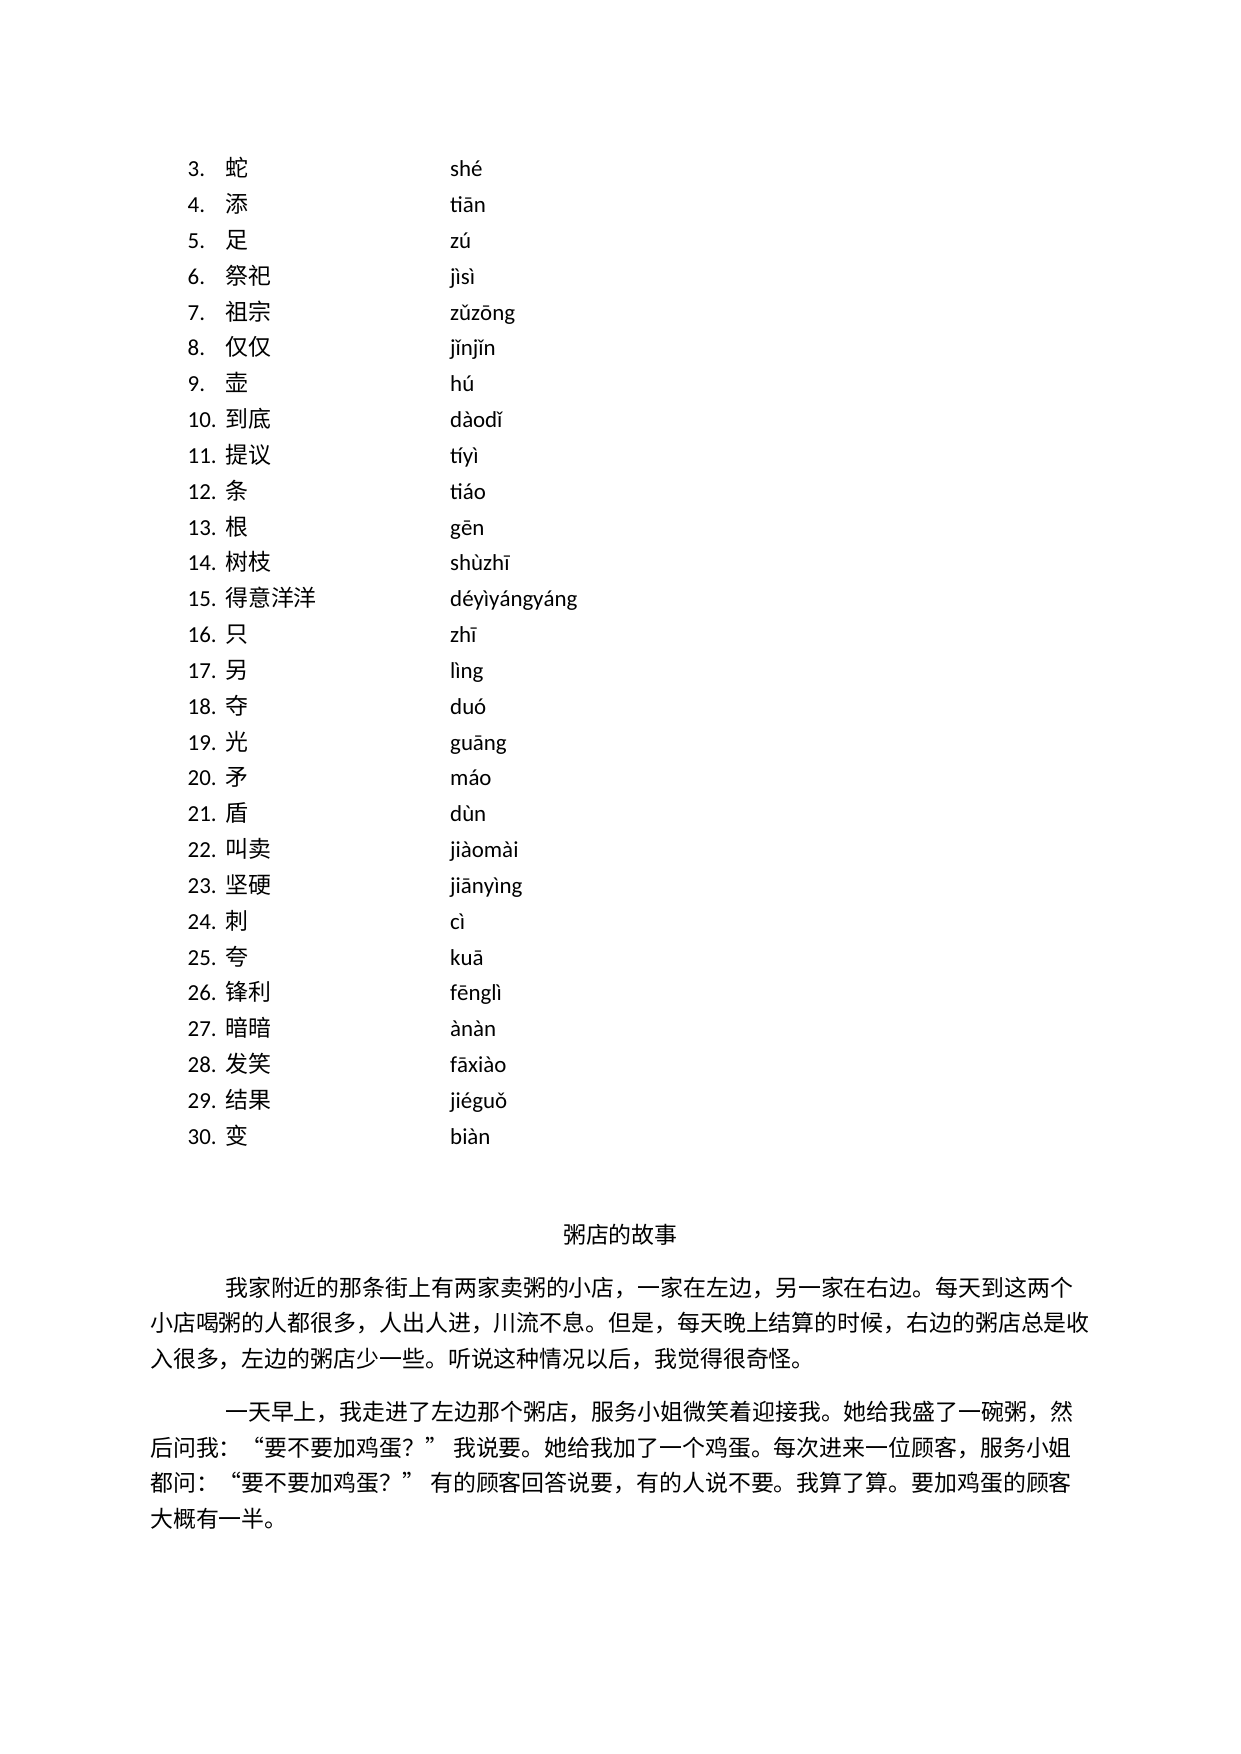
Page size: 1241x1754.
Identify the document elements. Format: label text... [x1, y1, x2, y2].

list 得意洋洋 déyìyángyáng [187, 580, 1090, 613]
list 坚硬 jiānyìng [187, 867, 1090, 900]
list 另 lìng [187, 652, 1090, 685]
list 结果 jiéguǒ [187, 1082, 1090, 1115]
list 发笑 fāxiào [187, 1046, 1090, 1079]
list 根 gēn [187, 508, 1090, 542]
list 夸 kuā [187, 938, 1090, 972]
list 光 guāng [187, 723, 1090, 757]
list 树枝 shùzhī [187, 544, 1090, 577]
text 粥店的故事 [150, 1217, 1090, 1250]
list 条 tiáo [187, 472, 1090, 506]
list 锋利 fēnglì [187, 974, 1090, 1007]
list 足 zú [187, 222, 1090, 255]
list 仅仅 jǐnjǐn [187, 329, 1090, 362]
list 到底 dàodǐ [187, 401, 1090, 434]
list 暗暗 ànàn [187, 1010, 1090, 1043]
list 刺 cì [187, 902, 1090, 936]
text 一天早上，我走进了左边那个粥店，服务小姐微笑着迎接我。她给我盛了一碗粥，然后问我：“要不要加鸡蛋？” 我说要。她给我加了一个鸡蛋。每次进来一位顾客，服务小姐都问：“要不要加鸡蛋？” 有的顾客回答说要，有的人说不要。我算了算。要加鸡蛋的顾客大概有一半。 [150, 1393, 1090, 1534]
list 夺 duó [187, 687, 1090, 721]
list 壶 hú [187, 365, 1090, 398]
list 蛇 shé [187, 150, 1090, 183]
list 盾 dùn [187, 795, 1090, 828]
list 叫卖 jiàomài [187, 831, 1090, 864]
list 矛 máo [187, 759, 1090, 792]
text 我家附近的那条街上有两家卖粥的小店，一家在左边，另一家在右边。每天到这两个小店喝粥的人都很多，人出人进，川流不息。但是，每天晚上结算的时候，右边的粥店总是收入很多，左边的粥店少一些。听说这种情况以后，我觉得很奇怪。 [150, 1269, 1090, 1374]
list 变 biàn [187, 1117, 1090, 1151]
list 添 tiān [187, 186, 1090, 219]
list 只 zhī [187, 616, 1090, 649]
list 祭祀 jìsì [187, 257, 1090, 291]
list 提议 tíyì [187, 437, 1090, 470]
list 祖宗 zǔzōng [187, 293, 1090, 327]
